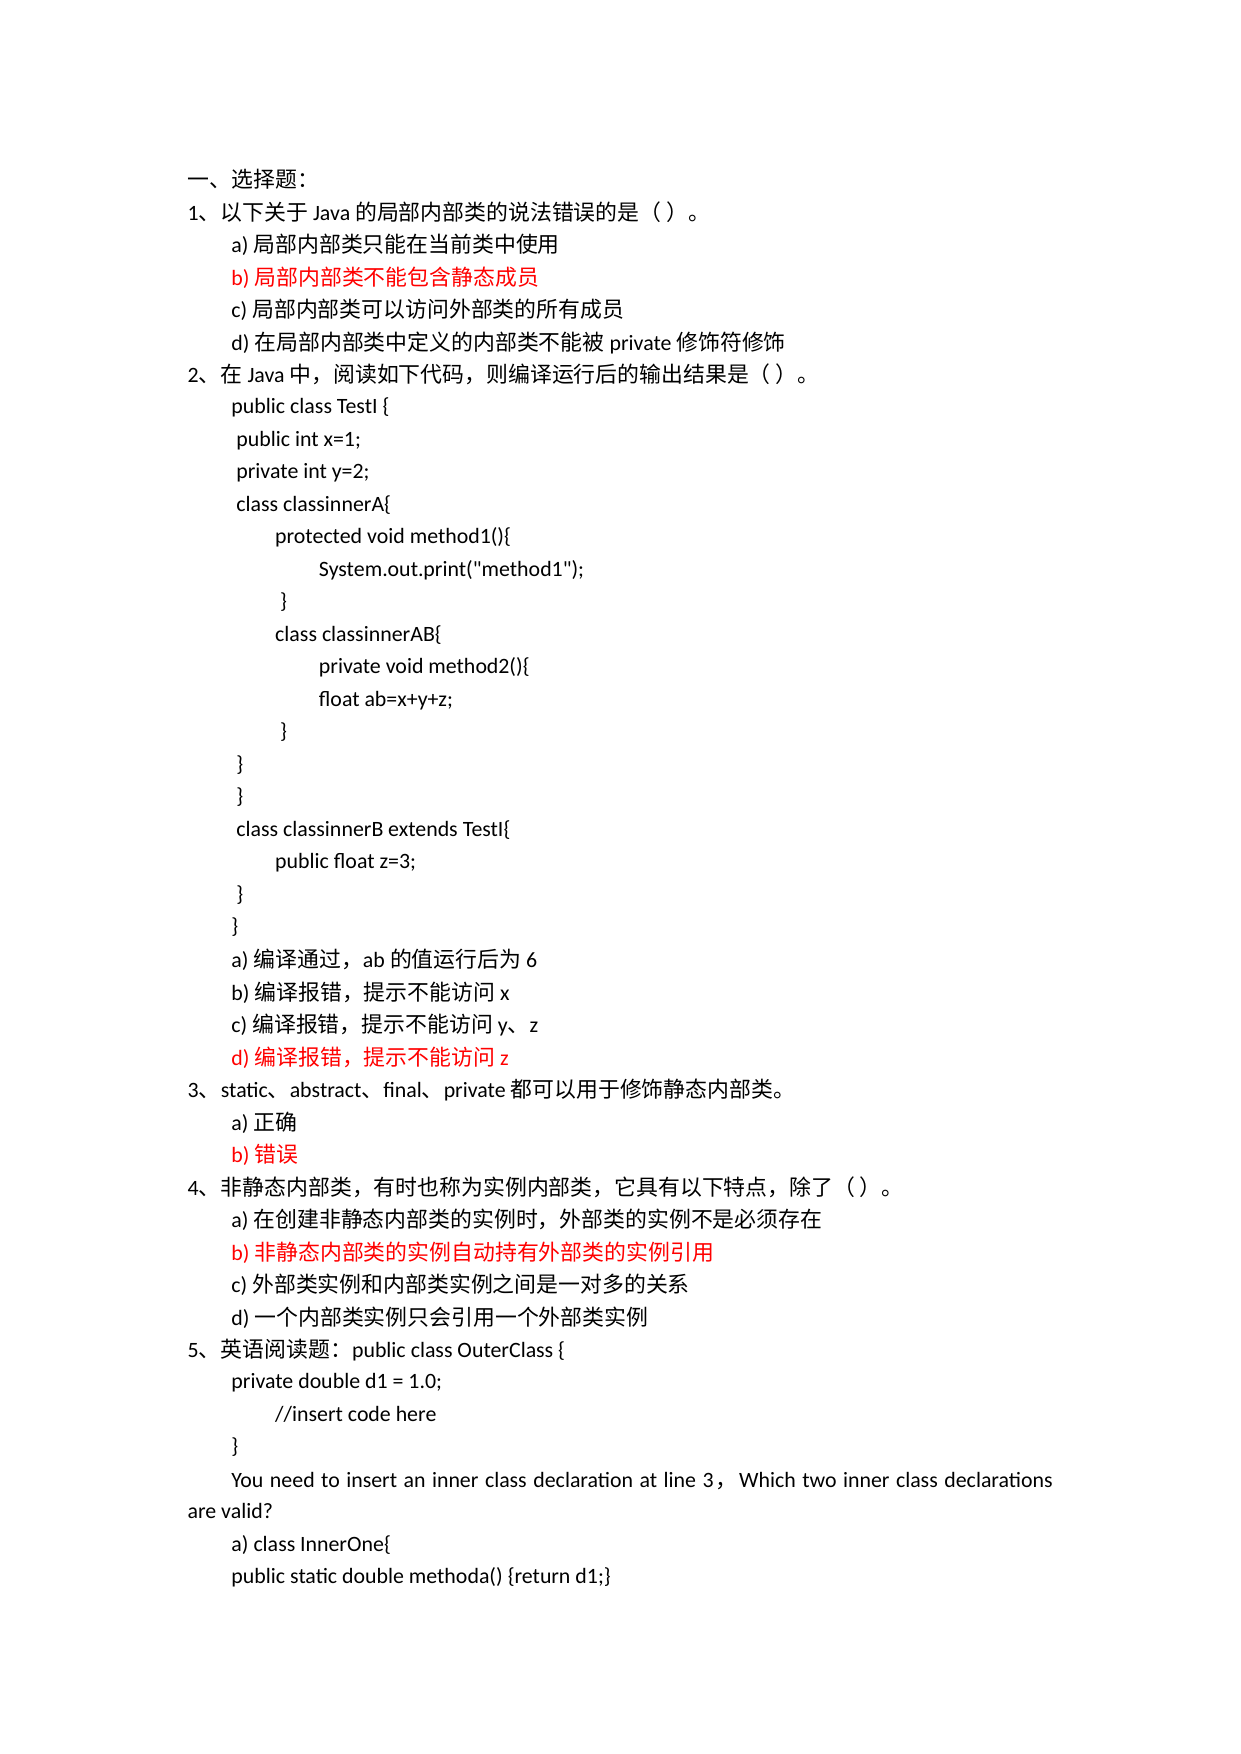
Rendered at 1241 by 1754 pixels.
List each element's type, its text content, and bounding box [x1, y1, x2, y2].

list float ab=x+y+z; [231, 682, 1053, 714]
list 4、非静态内部类，有时也称为实例内部类，它具有以下特点，除了（ ）。 [187, 1169, 1053, 1202]
list } [187, 909, 1053, 942]
list c) 编译报错，提示不能访问 y、z [187, 1007, 1053, 1039]
list 3、static、abstract、final、private 都可以用于修饰静态内部类。 [187, 1072, 1053, 1104]
list a) 正确 [187, 1104, 1053, 1137]
list d) 一个内部类实例只会引用一个外部类实例 [187, 1299, 1053, 1332]
list d) 在局部内部类中定义的内部类不能被 private 修饰符修饰 [187, 324, 1053, 357]
list a) 局部内部类只能在当前类中使用 [187, 227, 1053, 259]
list 5、英语阅读题：public class OuterClass { [187, 1332, 1053, 1364]
list System.out.print("method1"); [187, 552, 1053, 584]
list private void method2(){ [187, 649, 1053, 682]
list You need to insert an inner class declaration at line 3，Which two inner class declarations are valid? [187, 1462, 1053, 1527]
list class classinnerA{ [187, 487, 1053, 519]
list protected void method1(){ [187, 519, 1053, 552]
list b) 局部内部类不能包含静态成员 [187, 259, 1053, 292]
list public static double methoda() {return d1;} [187, 1559, 1053, 1592]
list a) 在创建非静态内部类的实例时，外部类的实例不是必须存在 [187, 1202, 1053, 1234]
list class classinnerB extends TestI{ [187, 812, 1053, 844]
list b) 非静态内部类的实例自动持有外部类的实例引用 [187, 1234, 1053, 1267]
list public float z=3; [187, 844, 1053, 877]
list class classinnerAB{ [187, 617, 1053, 649]
list public class TestI { [187, 389, 1053, 422]
list } [231, 584, 1053, 617]
list c) 局部内部类可以访问外部类的所有成员 [187, 292, 1053, 324]
list b) 错误 [187, 1137, 1053, 1169]
list a) class InnerOne{ [187, 1527, 1053, 1559]
list private double d1 = 1.0; [187, 1364, 1053, 1397]
list } [231, 714, 1053, 747]
list 一、选择题： [187, 162, 1053, 194]
list b) 编译报错，提示不能访问 x [187, 974, 1053, 1007]
list } [187, 877, 1053, 909]
list } [187, 747, 1053, 779]
list } [187, 1429, 1053, 1462]
list private int y=2; [187, 454, 1053, 487]
list 1、以下关于 Java 的局部内部类的说法错误的是（ ）。 [187, 194, 1053, 227]
list 2、在 Java 中，阅读如下代码，则编译运行后的输出结果是（ ）。 [187, 357, 1053, 389]
list c) 外部类实例和内部类实例之间是一对多的关系 [187, 1267, 1053, 1299]
list a) 编译通过，ab 的值运行后为 6 [187, 942, 1053, 974]
list } [187, 779, 1053, 812]
list //insert code here [187, 1397, 1053, 1429]
list public int x=1; [187, 422, 1053, 454]
list d) 编译报错，提示不能访问 z [187, 1039, 1053, 1072]
